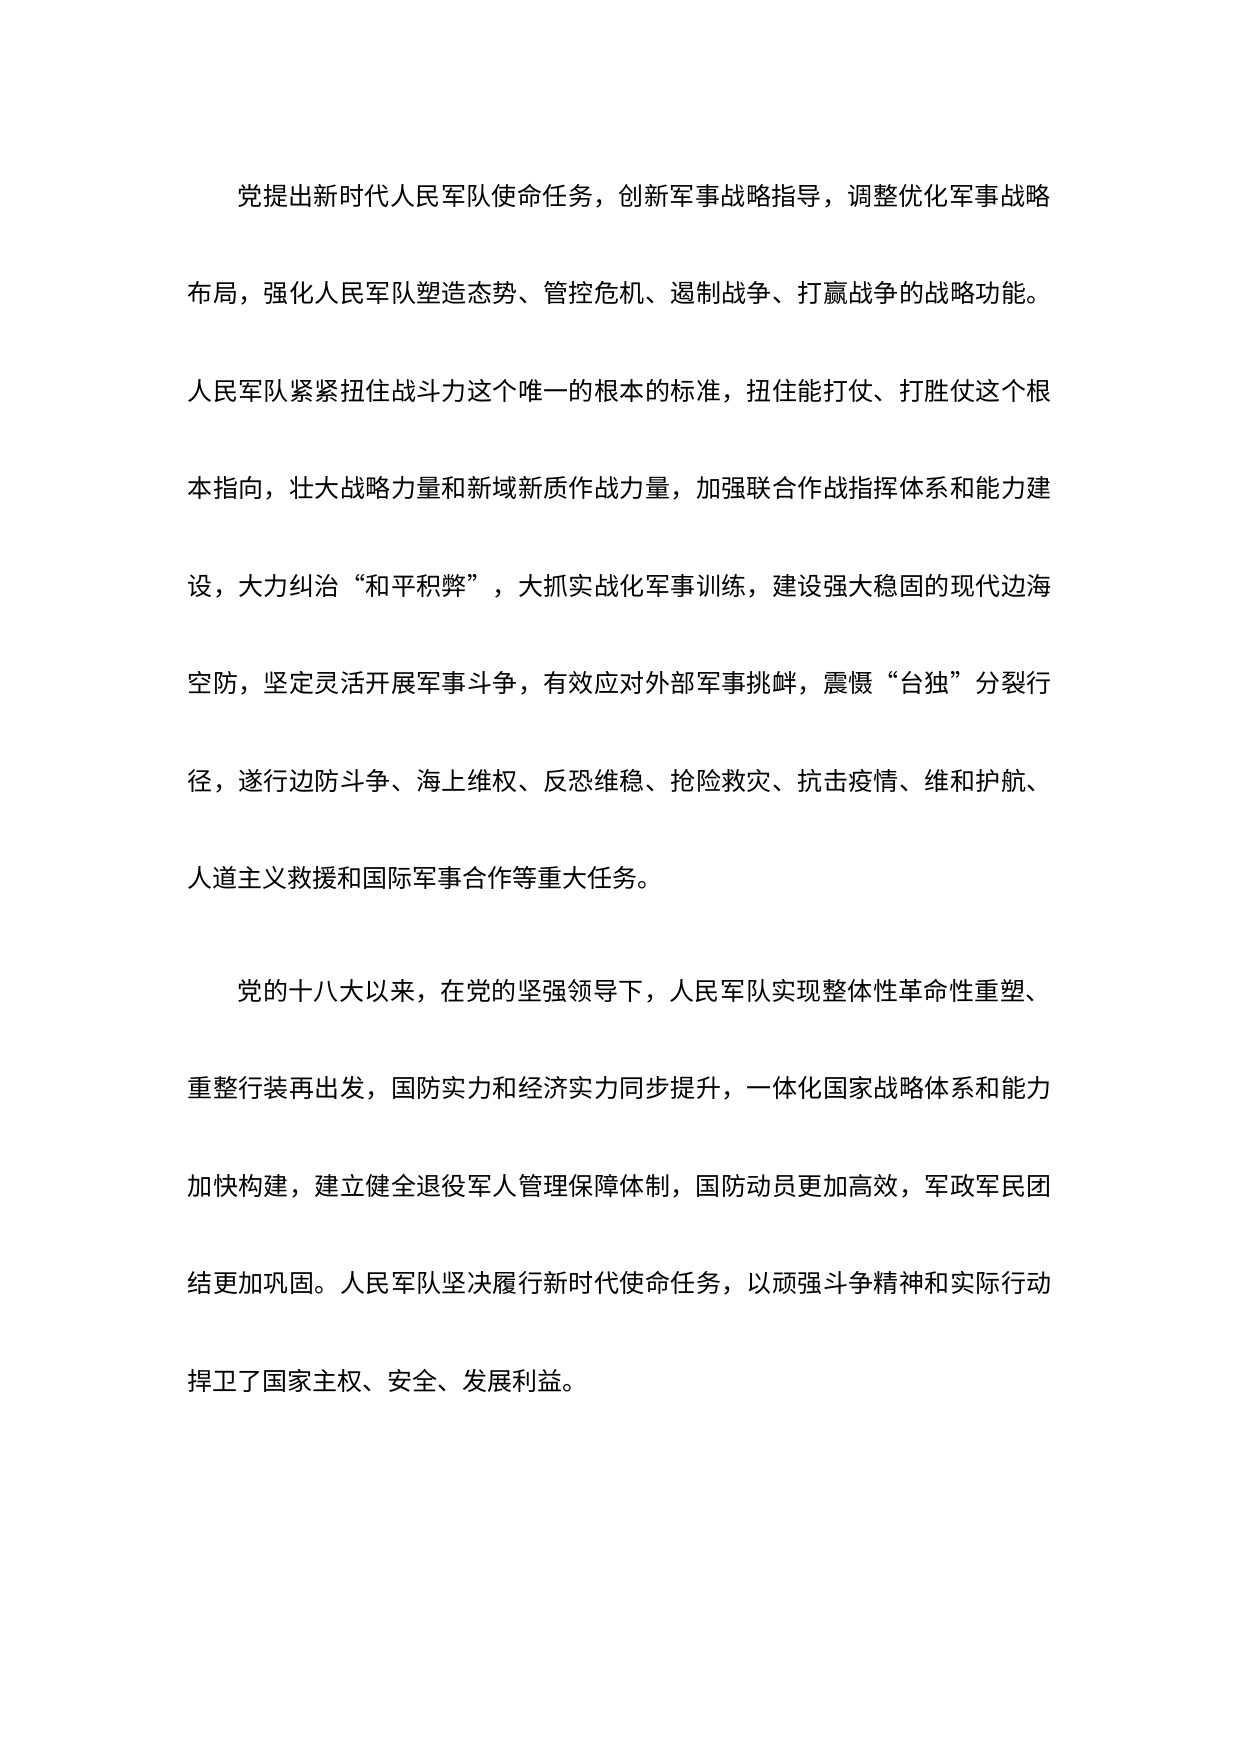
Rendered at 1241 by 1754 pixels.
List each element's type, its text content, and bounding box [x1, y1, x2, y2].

text 党提出新时代人民军队使命任务，创新军事战略指导，调整优化军事战略布局，强化人民军队塑造态势、管控危机、遏制战争、打赢战争的战略功能。人民军队紧紧扭住战斗力这个唯一的根本的标准，扭住能打仗、打胜仗这个根本指向，壮大战略力量和新域新质作战力量，加强联合作战指挥体系和能力建设，大力纠治“和平积弊”，大抓实战化军事训练，建设强大稳固的现代边海空防，坚定灵活开展军事斗争，有效应对外部军事挑衅，震慑“台独”分裂行径，遂行边防斗争、海上维权、反恐维稳、抢险救灾、抗击疫情、维和护航、人道主义救援和国际军事合作等重大任务。 [187, 162, 1053, 909]
text 党的十八大以来，在党的坚强领导下，人民军队实现整体性革命性重塑、重整行装再出发，国防实力和经济实力同步提升，一体化国家战略体系和能力加快构建，建立健全退役军人管理保障体制，国防动员更加高效，军政军民团结更加巩固。人民军队坚决履行新时代使命任务，以顽强斗争精神和实际行动捍卫了国家主权、安全、发展利益。 [187, 957, 1053, 1412]
